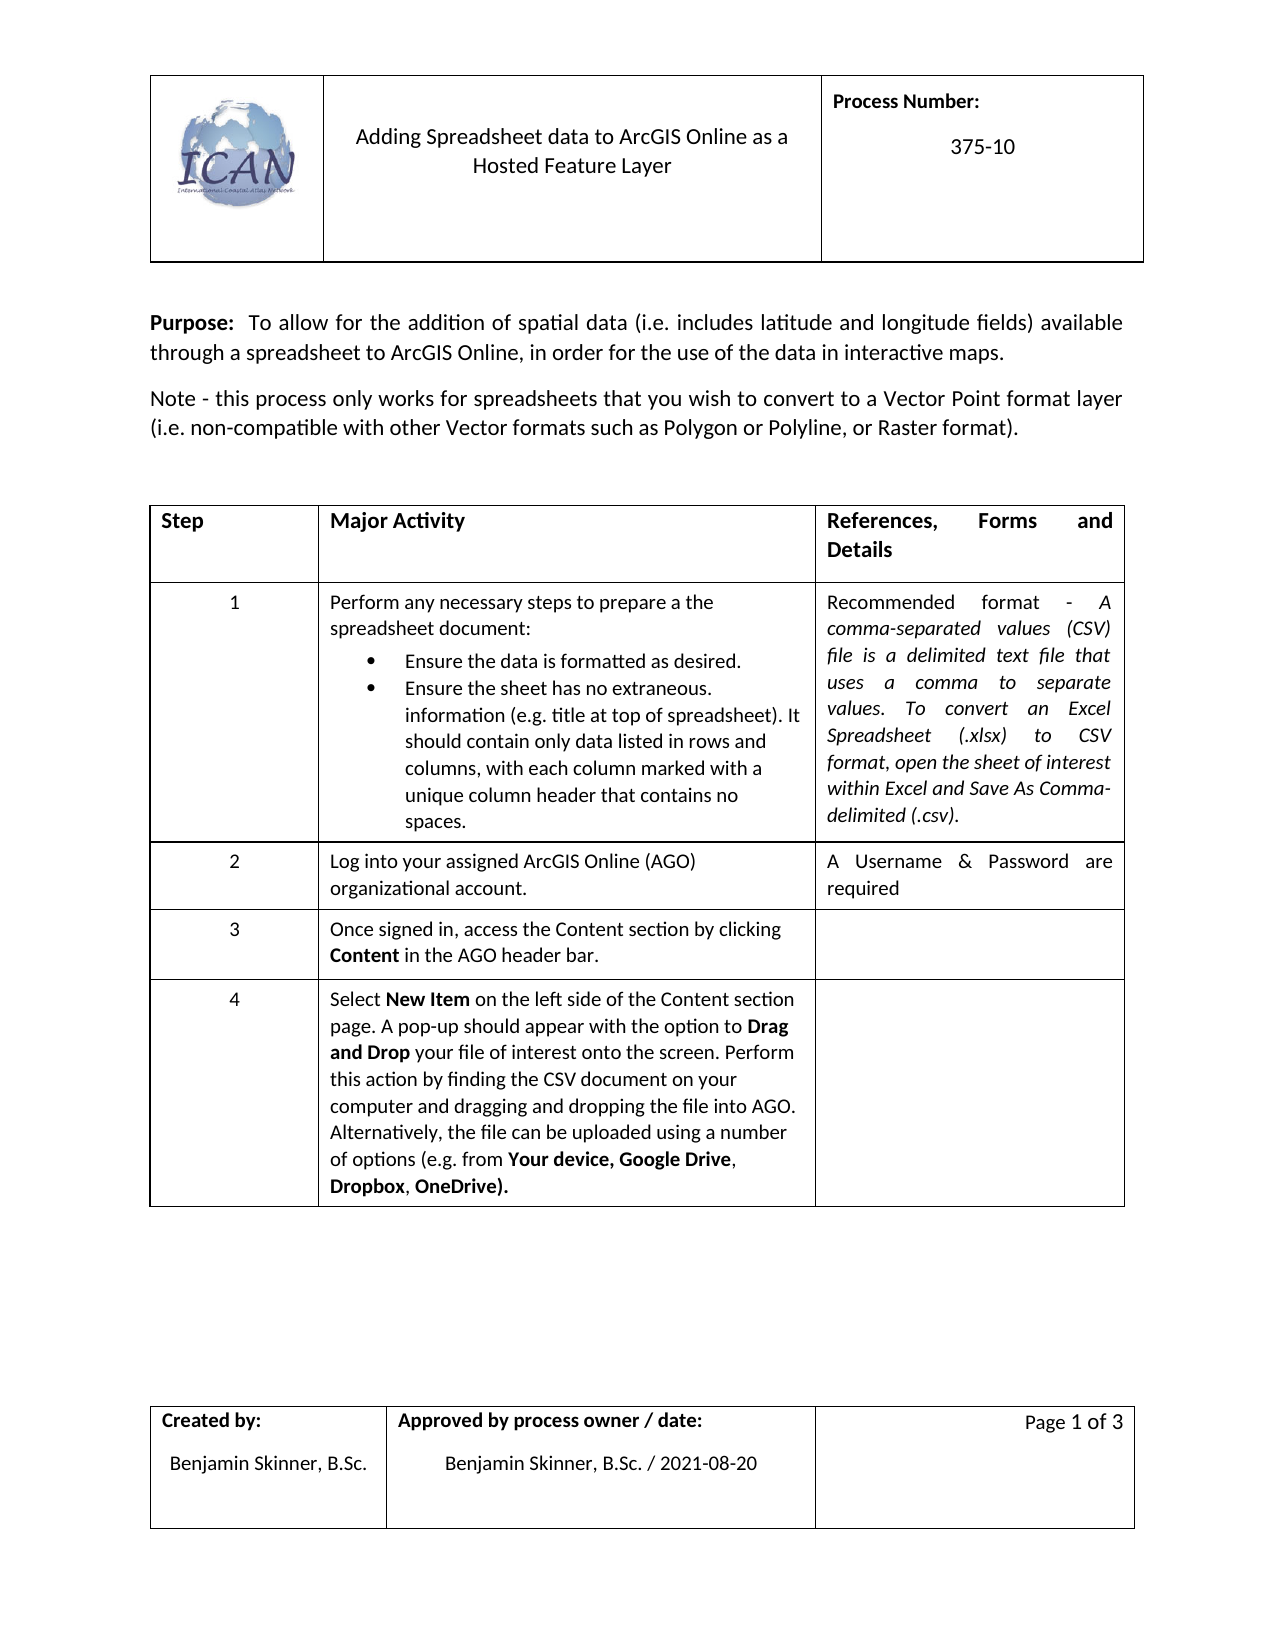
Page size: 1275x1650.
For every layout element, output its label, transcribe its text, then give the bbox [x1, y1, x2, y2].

table_cell [816, 910, 1124, 979]
table_header References, Forms and Details [816, 506, 1124, 582]
table_cell [816, 980, 1124, 1206]
table_cell Recommended format - A comma-separated values (CSV) file is a delimited text file that uses a comma to separate values. To convert an Excel Spreadsheet (.xlsx) to CSV format, open the sheet of interest within Excel and Save As Comma-delimited (.csv). [816, 583, 1124, 841]
table_cell Select New Item on the left side of the Content section page. A pop-up should appear with the option to Drag and Drop your file of interest onto the screen. Perform this action by finding the CSV document on your computer and dragging and dropping the file into AGO. Alternatively, the file can be uploaded using a number of options (e.g. from Your device, Google Drive, Dropbox, OneDrive). [319, 980, 815, 1206]
table_cell 3 [151, 910, 318, 979]
table_cell Log into your assigned ArcGIS Online (AGO) organizational account. [319, 843, 815, 909]
text Note - this process only works for spreadsheets that you wish to convert to a Vector Point format layer (i.e. non-compatible with other Vector formats such as Polygon or Polyline, or Raster format). [150, 384, 1125, 441]
table_cell Once signed in, access the Content section by clicking Content in the AGO header bar. [319, 910, 815, 979]
text Purpose: To allow for the addition of spatial data (i.e. includes latitude and longitude fields) available through a spreadsheet to ArcGIS Online, in order for the use of the data in interactive maps. [150, 308, 1125, 366]
table_header Step [151, 506, 318, 582]
table_cell 4 [151, 980, 318, 1206]
table_header Major Activity [319, 506, 815, 582]
picture [160, 97, 311, 210]
table_cell 1 [151, 583, 318, 841]
table_cell A Username & Password are required [816, 843, 1124, 909]
table_cell 2 [151, 843, 318, 909]
table_cell Perform any necessary steps to prepare a the spreadsheet document: Ensure the data is formatted as desired. Ensure the sheet has no extraneous. information (e.g. title at top of spreadsheet). It should contain only data listed in rows and columns, with each column marked with a unique column header that contains no spaces. [319, 583, 815, 841]
